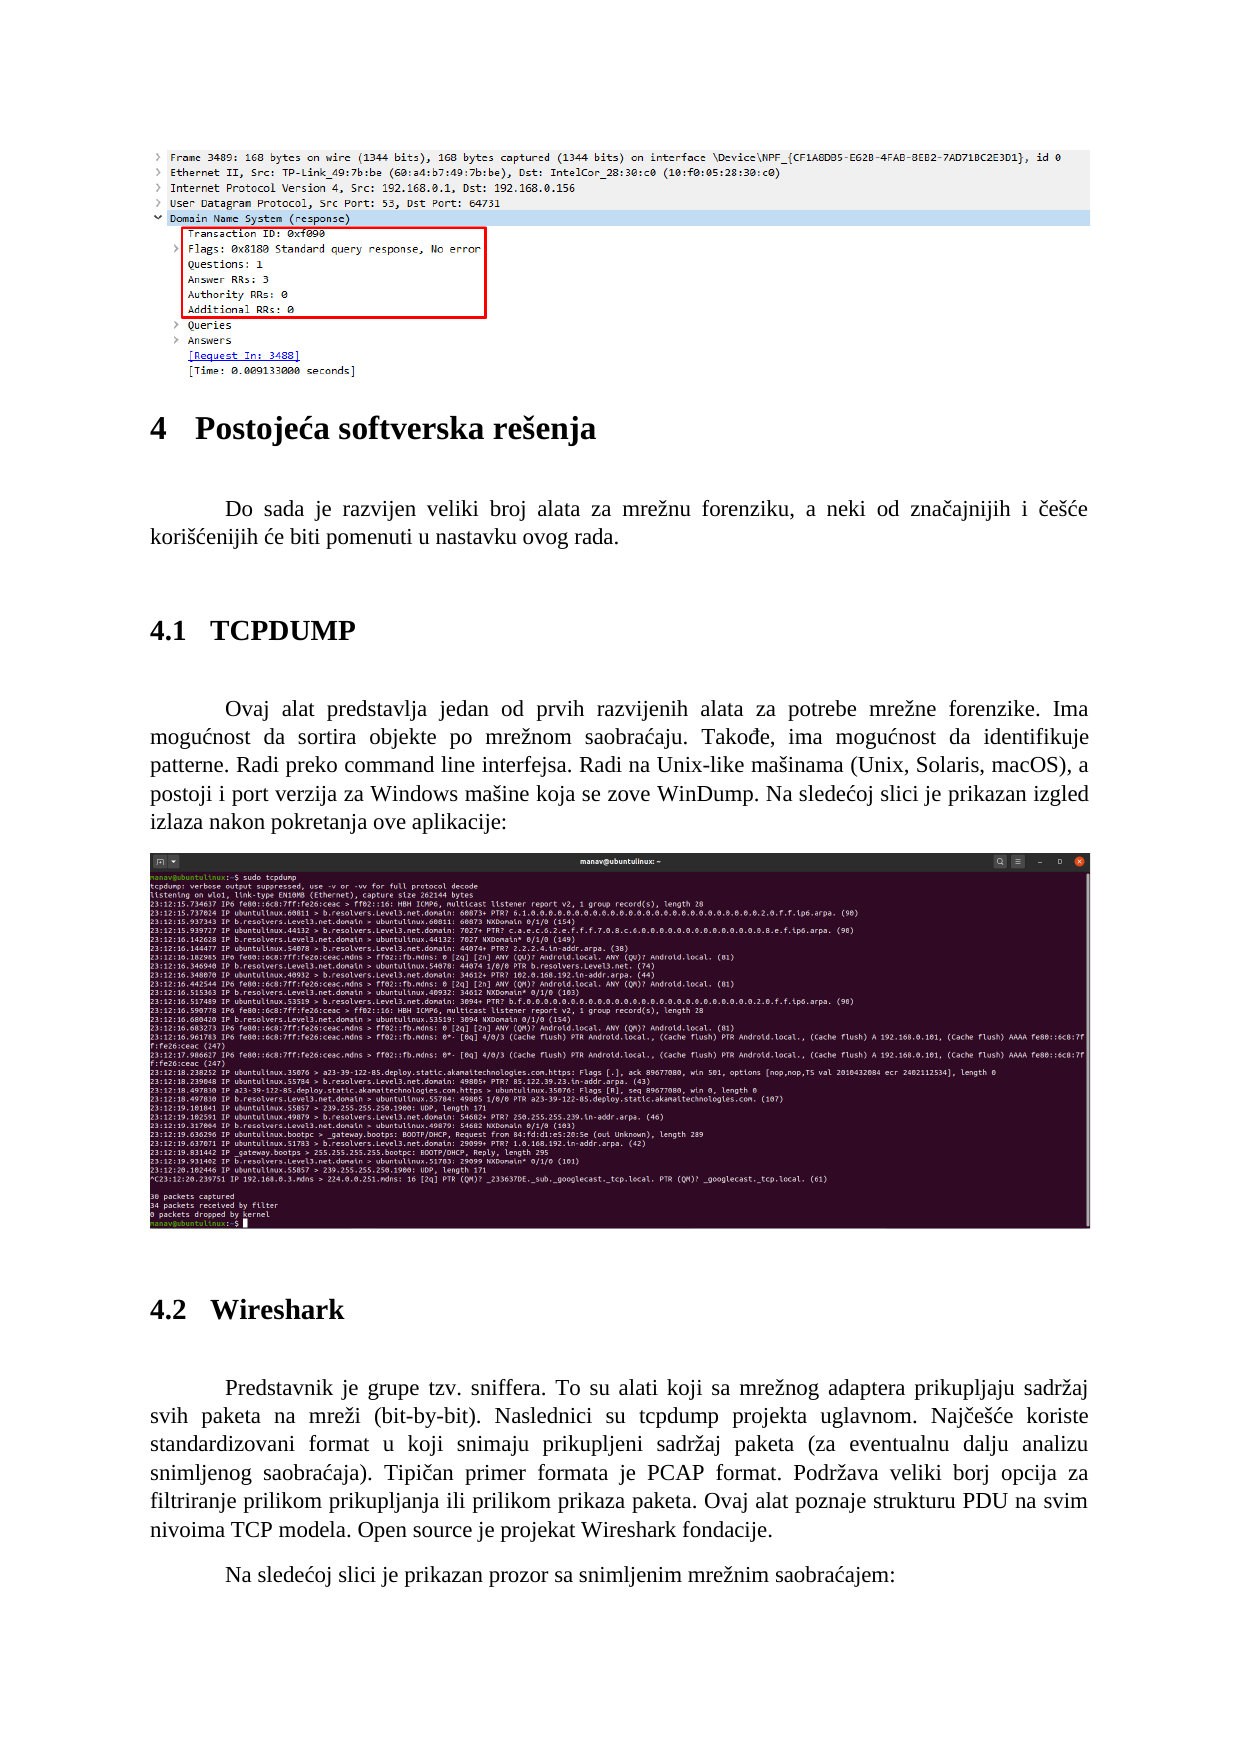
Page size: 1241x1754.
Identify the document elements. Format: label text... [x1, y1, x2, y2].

text Na sledećoj slici je prikazan prozor sa snimljenim mrežnim saobraćajem: [150, 1561, 1090, 1587]
subtitle TCPDUMP [150, 613, 1090, 647]
text Predstavnik je grupe tzv. sniffera. To su alati koji sa mrežnog adaptera prikupljaju sadržaj svih paketa na mreži (bit-by-bit). Naslednici su tcpdump projekta uglavnom. Najčešće koriste standardizovani format u koji snimaju prikupljeni sadržaj paketa (za eventualnu dalju analizu snimljenog saobraćaja). Tipičan primer formata je PCAP format. Podržava veliki borj opcija za filtriranje prilikom prikupljanja ili prilikom prikaza paketa. Ovaj alat poznaje strukturu PDU na svim nivoima TCP modela. Open source je projekat Wireshark fondacije. [150, 1374, 1090, 1542]
text Ovaj alat predstavlja jedan od prvih razvijenih alata za potrebe mrežne forenzike. Ima mogućnost da sortira objekte po mrežnom saobraćaju. Takođe, ima mogućnost da identifikuje patterne. Radi preko command line interfejsa. Radi na Unix-like mašinama (Unix, Solaris, macOS), a postoji i port verzija za Windows mašine koja se zove WinDump. Na sledećoj slici je prikazan izgled izlaza nakon pokretanja ove aplikacije: [150, 695, 1090, 835]
picture [150, 150, 1091, 382]
subtitle Wireshark [150, 1292, 1090, 1326]
picture [150, 853, 1091, 1229]
subtitle Postojeća softverska rešenja [150, 408, 1090, 447]
text Do sada je razvijen veliki broj alata za mrežnu forenziku, a neki od značajnijih i češće korišćenijih će biti pomenuti u nastavku ovog rada. [150, 495, 1090, 549]
